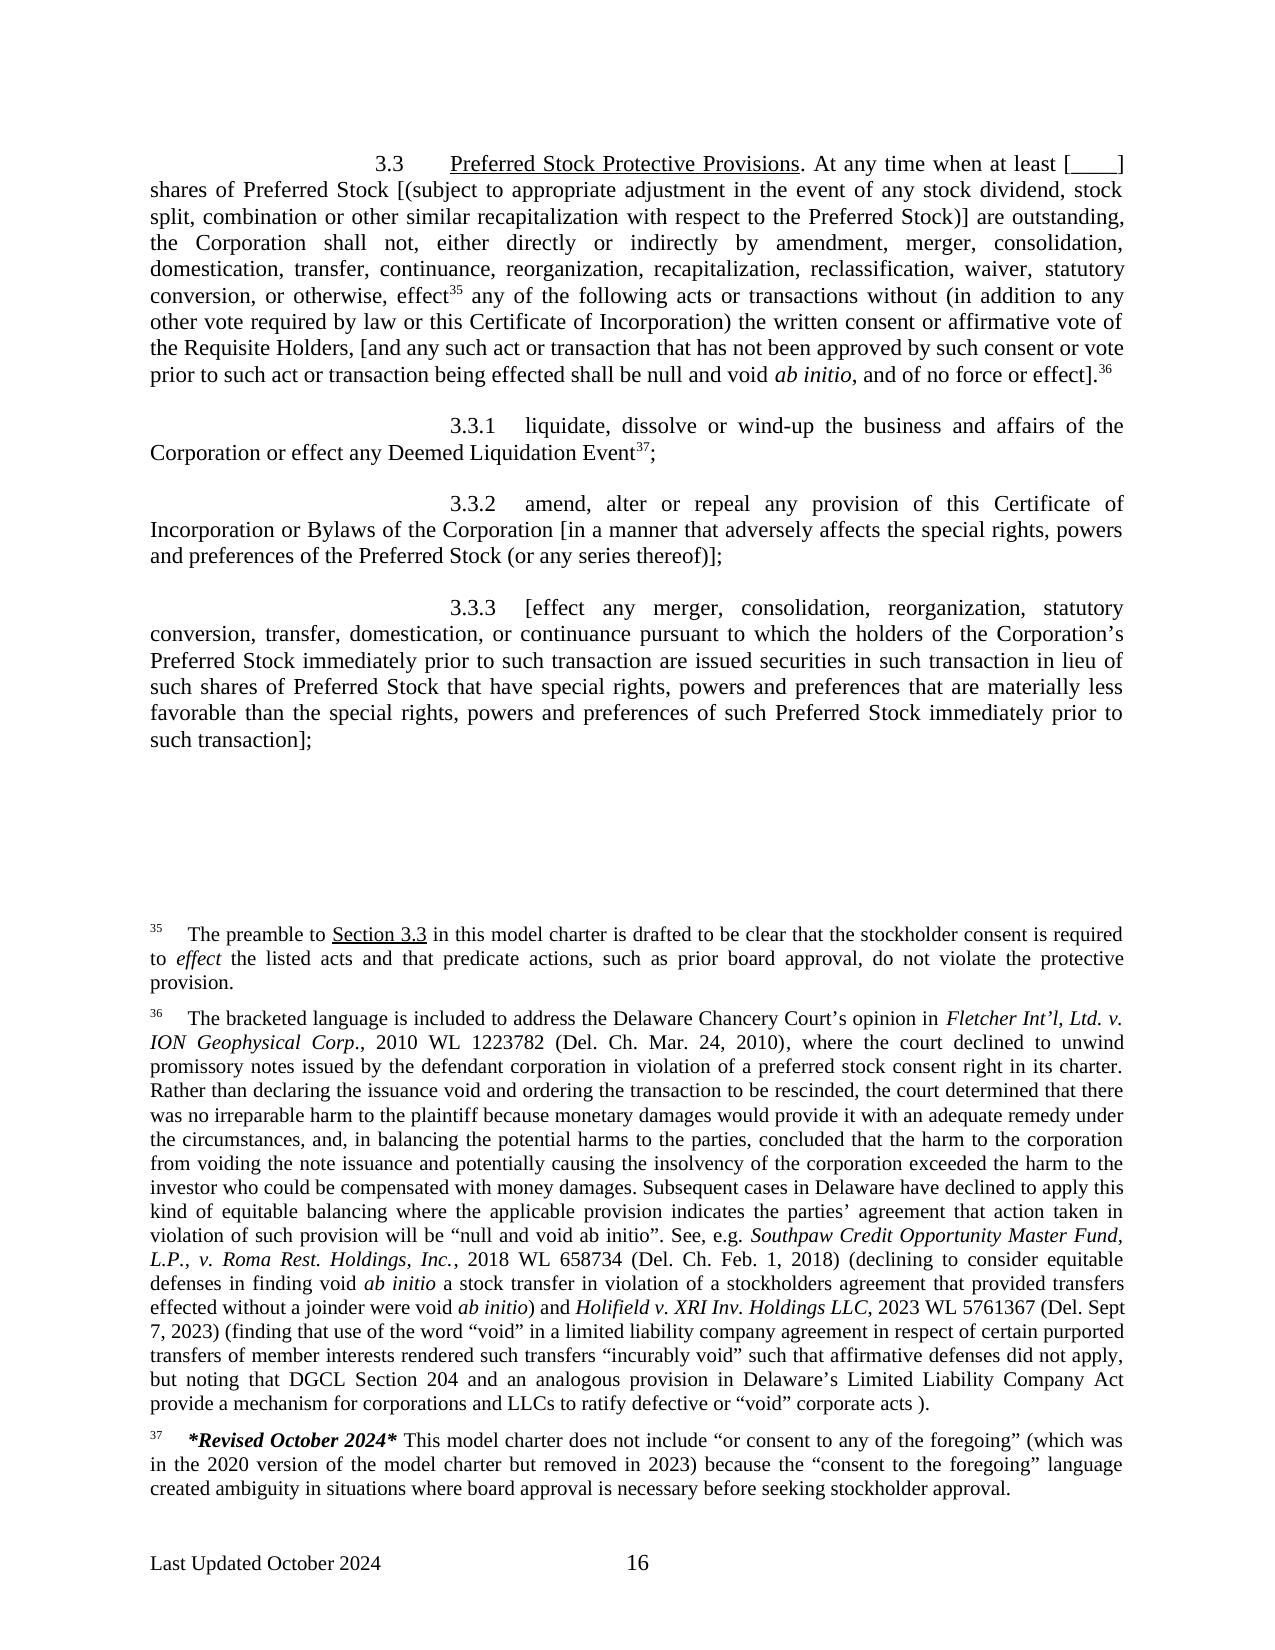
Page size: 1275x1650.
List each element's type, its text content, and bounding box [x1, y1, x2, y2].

subtitle Preferred Stock Protective Provisions. At any time when at least [____] shares of Preferred Stock [(subject to appropriate adjustment in the event of any stock dividend, stock split, combination or other similar recapitalization with respect to the Preferred Stock)] are outstanding, the Corporation shall not, either directly or indirectly by amendment, merger, consolidation, domestication, transfer, continuance, reorganization, recapitalization, reclassification, waiver, statutory conversion, or otherwise, effect any of the following acts or transactions without (in addition to any other vote required by law or this Certificate of Incorporation) the written consent or affirmative vote of the Requisite Holders, [and any such act or transaction that has not been approved by such consent or vote prior to such act or transaction being effected shall be null and void ab initio, and of no force or effect]. [150, 150, 1125, 387]
subtitle liquidate, dissolve or wind-up the business and affairs of the Corporation or effect any Deemed Liquidation Event; [150, 412, 1125, 465]
subtitle [effect any merger, consolidation, reorganization, statutory conversion, transfer, domestication, or continuance pursuant to which the holders of the Corporation’s Preferred Stock immediately prior to such transaction are issued securities in such transaction in lieu of such shares of Preferred Stock that have special rights, powers and preferences that are materially less favorable than the special rights, powers and preferences of such Preferred Stock immediately prior to such transaction]; [150, 594, 1125, 752]
subtitle amend, alter or repeal any provision of this Certificate of Incorporation or Bylaws of the Corporation [in a manner that adversely affects the special rights, powers and preferences of the Preferred Stock (or any series thereof)]; [150, 490, 1125, 569]
